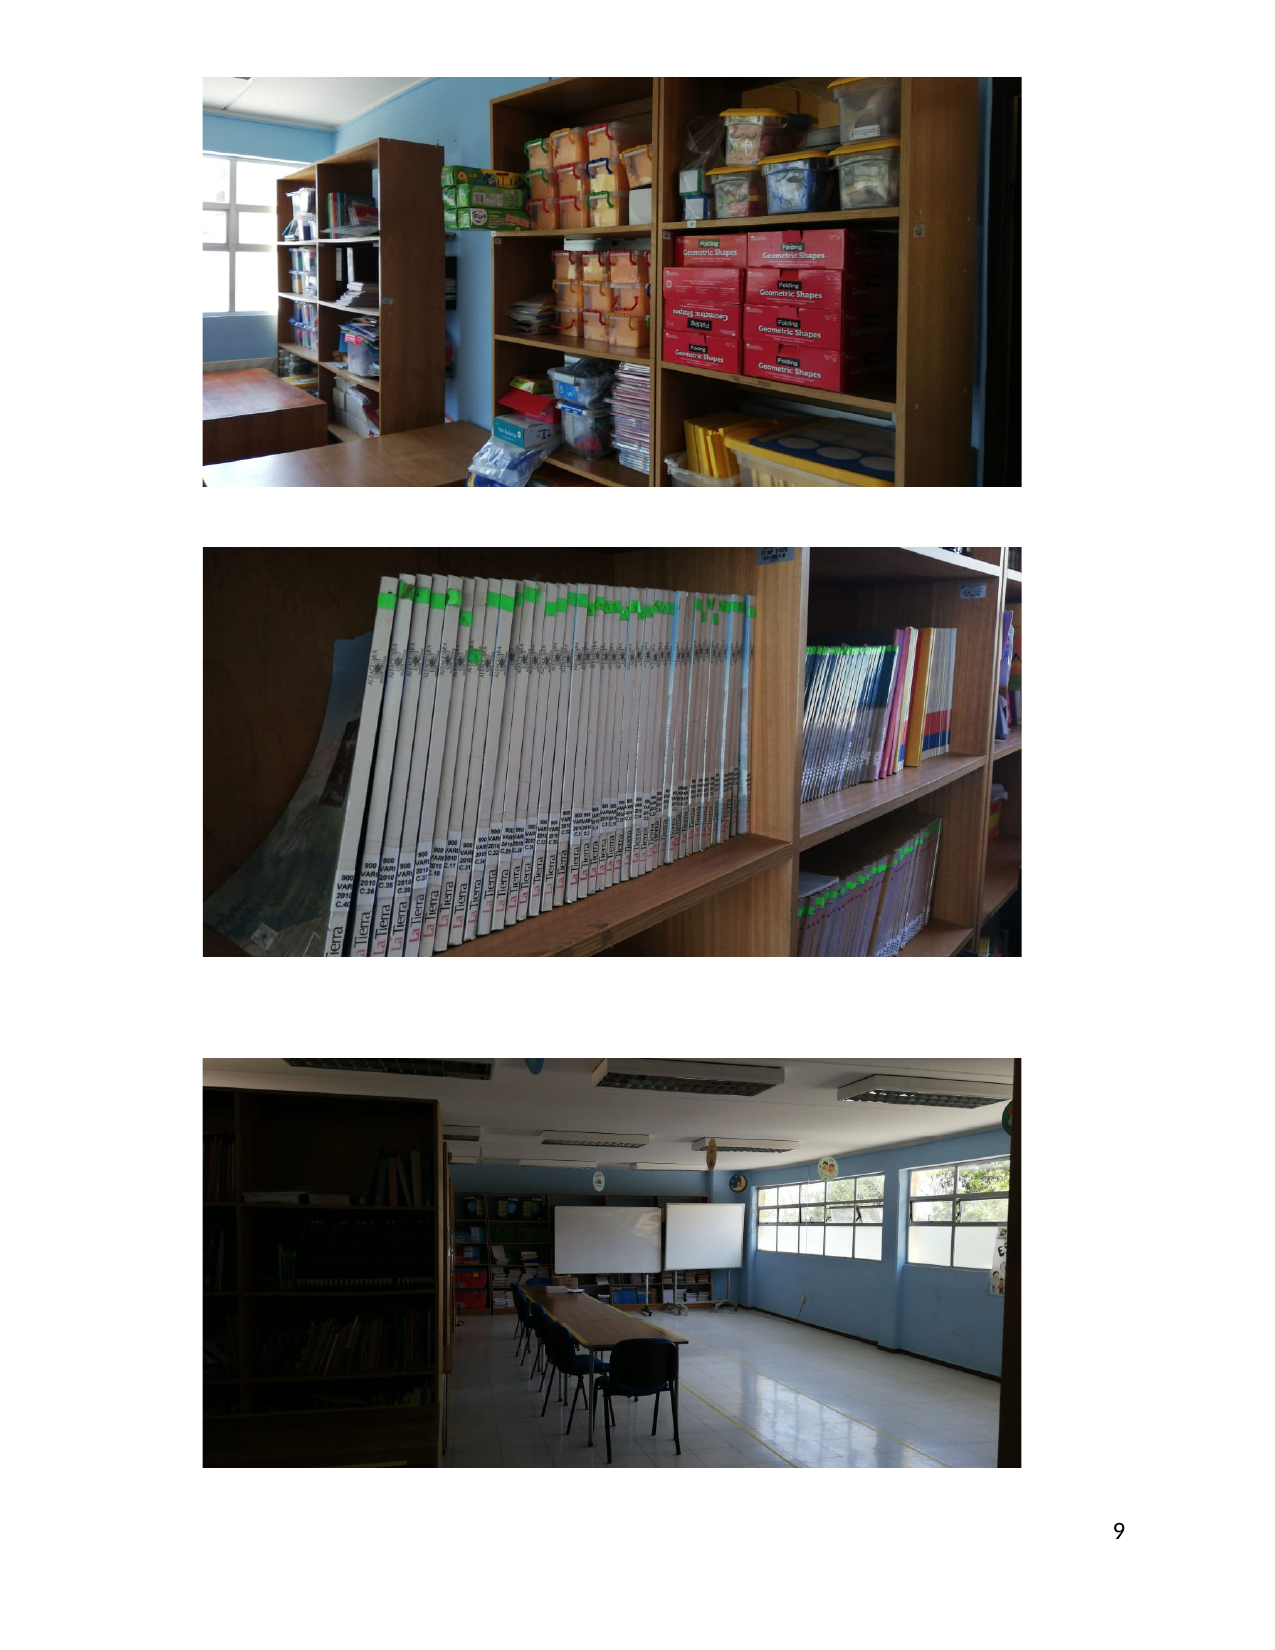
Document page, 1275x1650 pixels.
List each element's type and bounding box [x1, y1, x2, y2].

picture [202, 77, 1022, 487]
picture [202, 1058, 1022, 1468]
picture [202, 547, 1022, 957]
